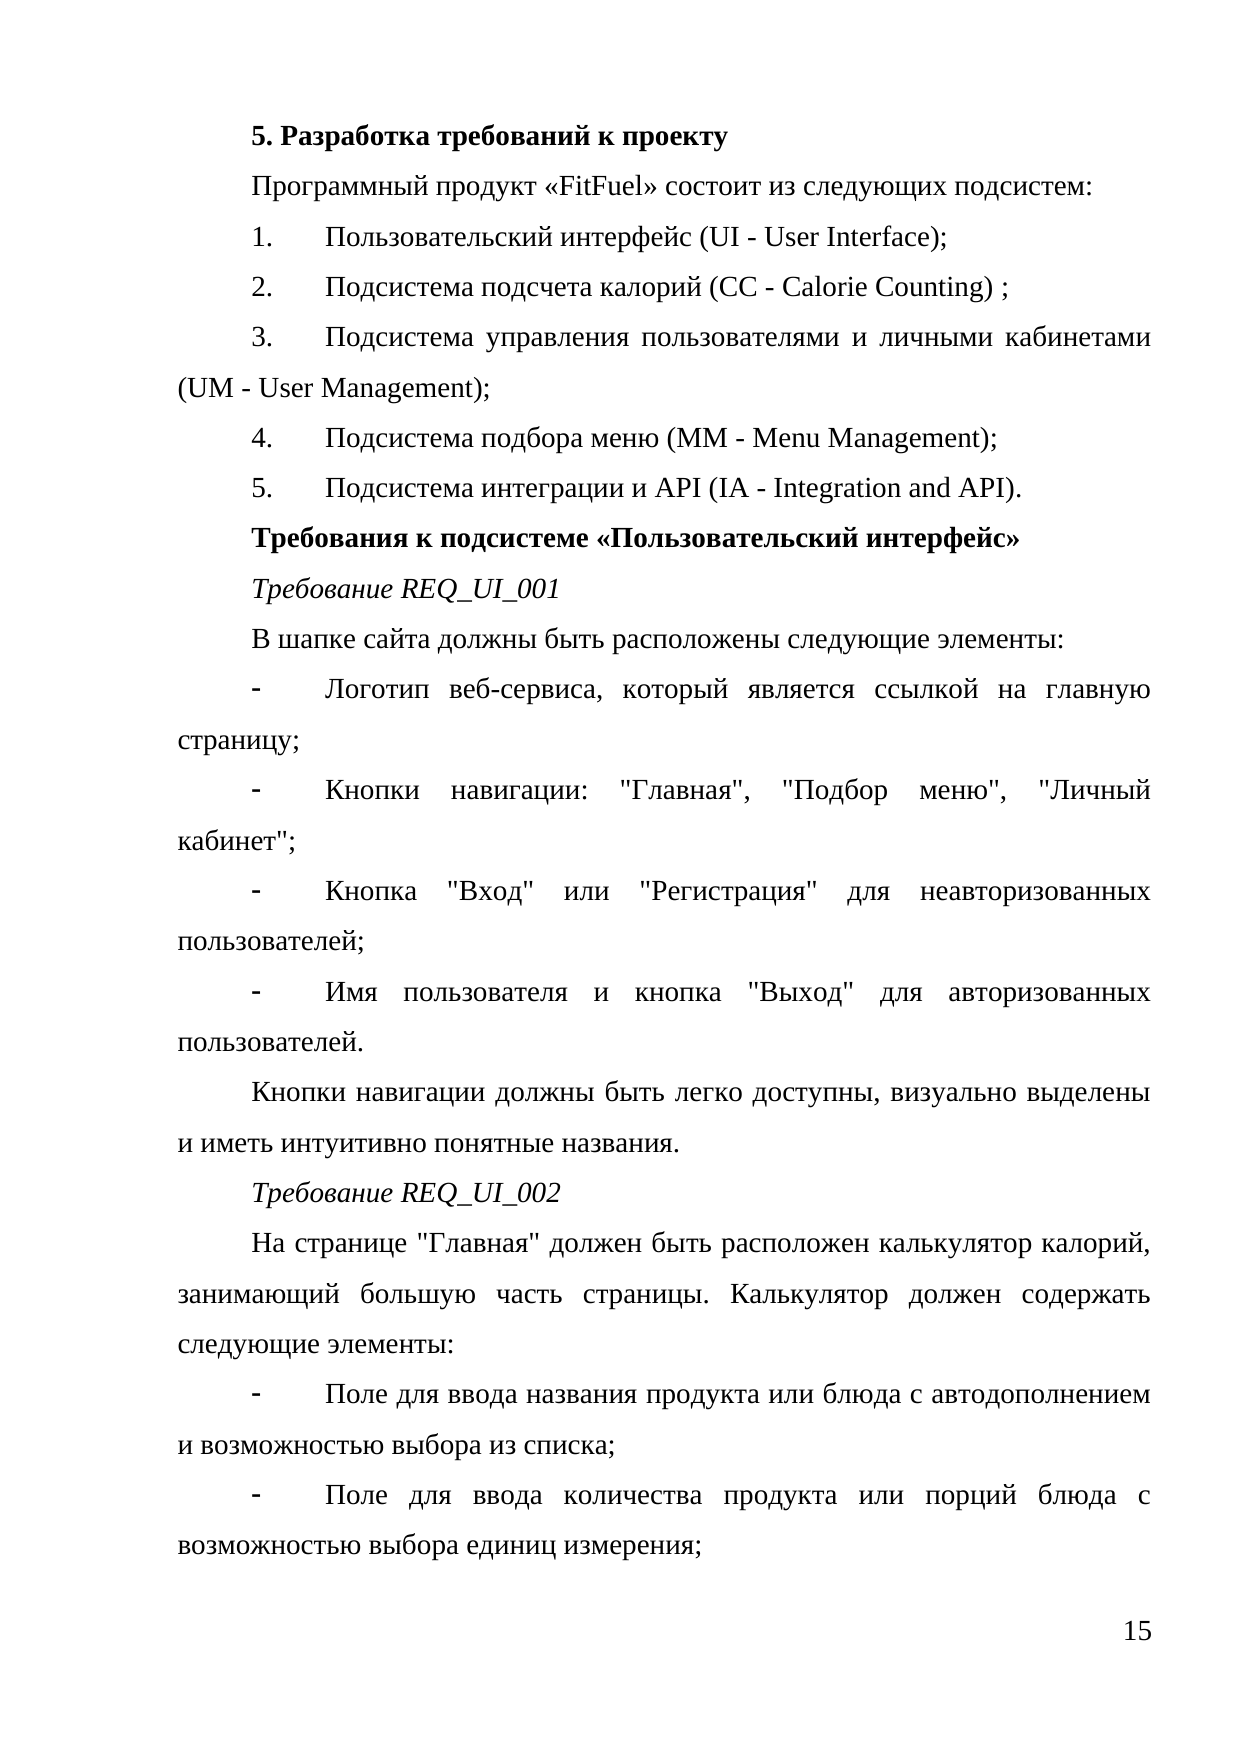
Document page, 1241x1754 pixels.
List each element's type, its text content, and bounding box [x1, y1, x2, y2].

list Кнопки навигации: "Главная", "Подбор меню", "Личный кабинет"; [177, 772, 1152, 856]
text Требование REQ_UI_002 [177, 1175, 1152, 1209]
list Подсистема подбора меню (MM - Menu Management); [177, 420, 1152, 453]
subtitle 5. Разработка требований к проекту [177, 118, 1152, 152]
list Кнопка "Вход" или "Регистрация" для неавторизованных пользователей; [177, 873, 1152, 957]
text На странице "Главная" должен быть расположен калькулятор калорий, занимающий большую часть страницы. Калькулятор должен содержать следующие элементы: [177, 1225, 1152, 1359]
text Требование REQ_UI_001 [177, 571, 1152, 604]
list Поле для ввода количества продукта или порций блюда с возможностью выбора единиц измерения; [177, 1477, 1152, 1561]
text Программный продукт «FitFuel» состоит из следующих подсистем: [177, 168, 1152, 202]
list Пользовательский интерфейс (UI - User Interface); [177, 219, 1152, 252]
list Поле для ввода названия продукта или блюда с автодополнением и возможностью выбора из списка; [177, 1376, 1152, 1460]
list Подсистема интеграции и API (IA - Integration and API). [177, 470, 1152, 504]
text Требования к подсистеме «Пользовательский интерфейс» [177, 521, 1152, 554]
list Подсистема управления пользователями и личными кабинетами (UM - User Management); [177, 319, 1152, 403]
list Логотип веб-сервиса, который является ссылкой на главную страницу; [177, 672, 1152, 756]
text Кнопки навигации должны быть легко доступны, визуально выделены и иметь интуитивно понятные названия. [177, 1074, 1152, 1158]
text В шапке сайта должны быть расположены следующие элементы: [177, 621, 1152, 655]
list Подсистема подсчета калорий (CC - Calorie Counting) ; [177, 269, 1152, 303]
list Имя пользователя и кнопка "Выход" для авторизованных пользователей. [177, 974, 1152, 1058]
